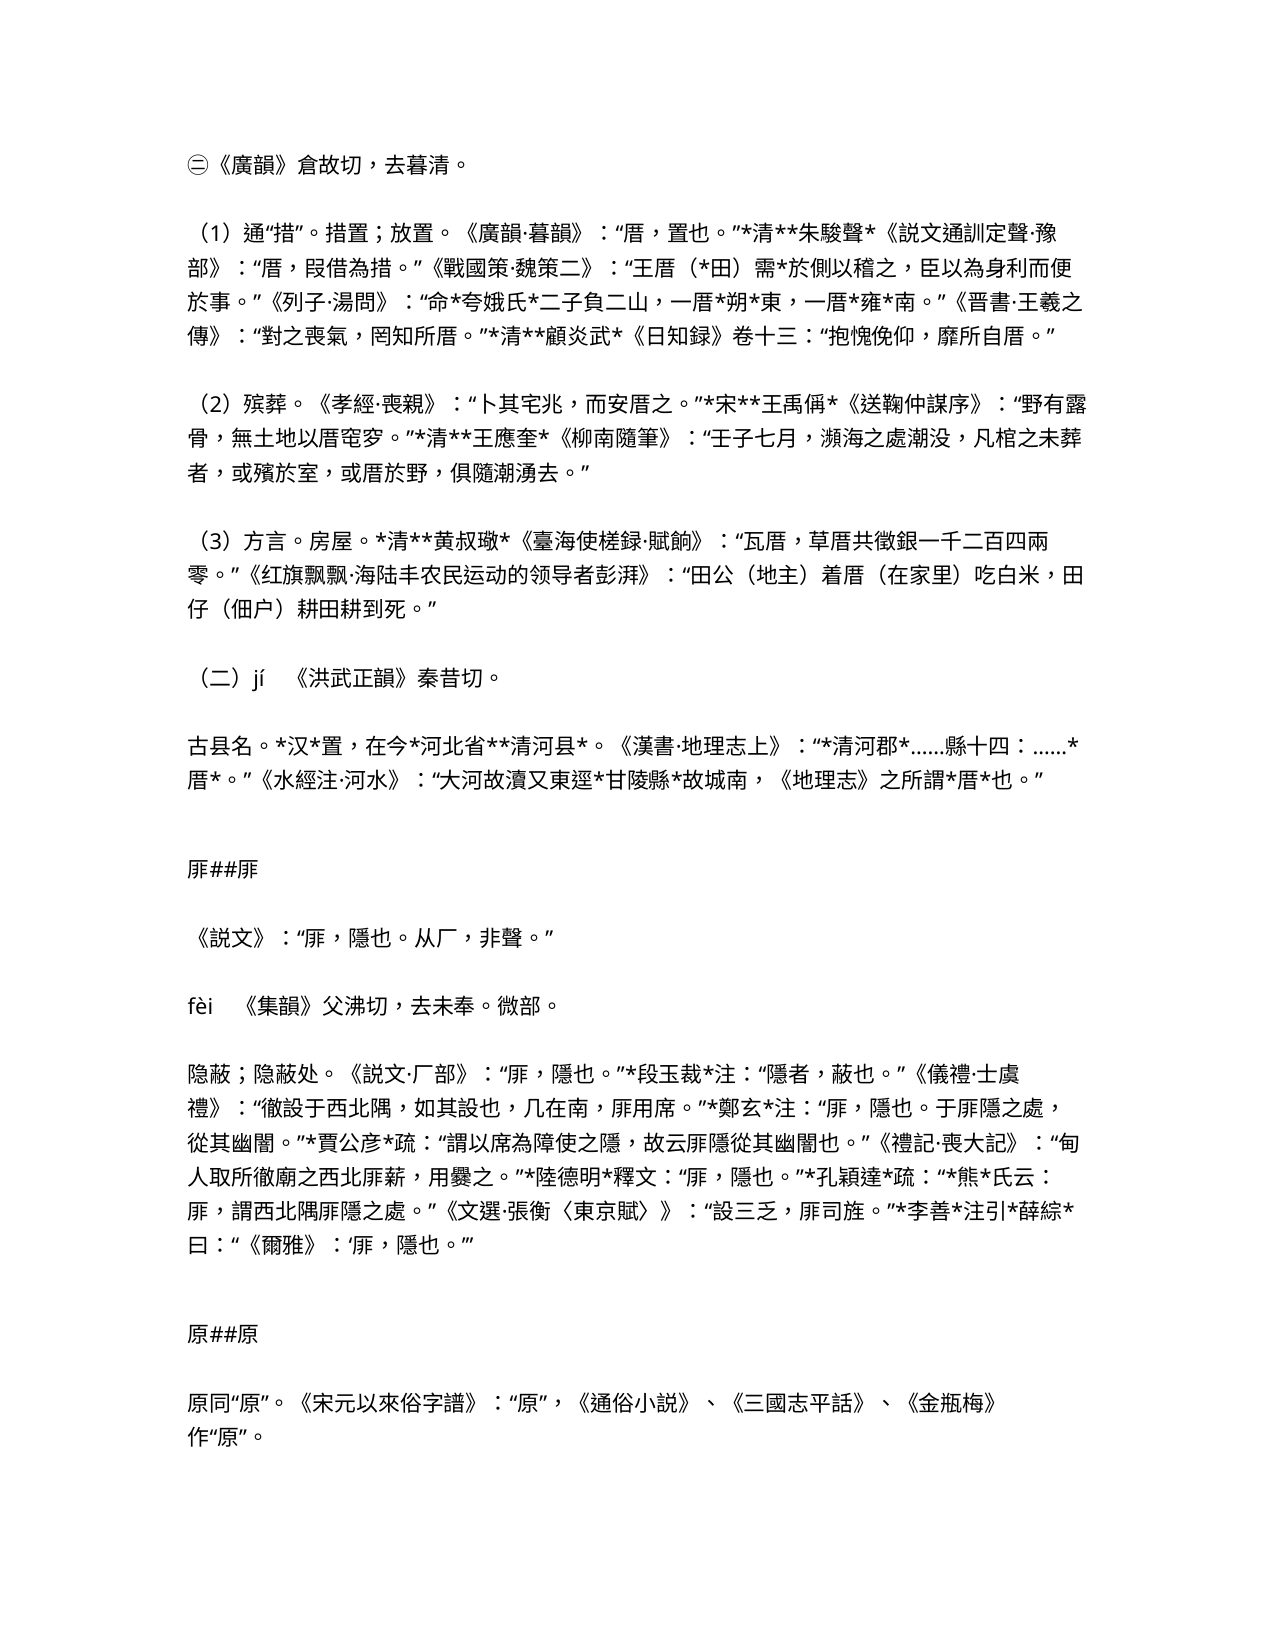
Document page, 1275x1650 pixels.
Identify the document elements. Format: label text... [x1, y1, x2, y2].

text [187, 1319, 1087, 1486]
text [187, 150, 1087, 829]
text 厞##厞 《説文》：“厞，隱也。从厂，非聲。” fèi 《集韻》父沸切，去未奉。微部。 隐蔽；隐蔽处。《説文·厂部》：“厞，隱也。”*段玉裁*注：“隱者，蔽也。”《儀禮·士虞禮》：“徹設于西北隅，如其設也，几在南，厞用席。”*鄭玄*注：“厞，隱也。于厞隱之處，從其幽闇。”*賈公彦*疏：“謂以席為障使之隱，故云厞隱從其幽闇也。”《禮記·喪大記》：“甸人取所徹廟之西北厞薪，用爨之。”*陸德明*釋文：“厞，隱也。”*孔穎達*疏：“*熊*氏云：厞，謂西北隅厞隱之處。”《文選·張衡〈東京賦〉》：“設三乏，厞司旌。”*李善*注引*薛綜*曰：“《爾雅》：‘厞，隱也。’” [187, 854, 1087, 1294]
